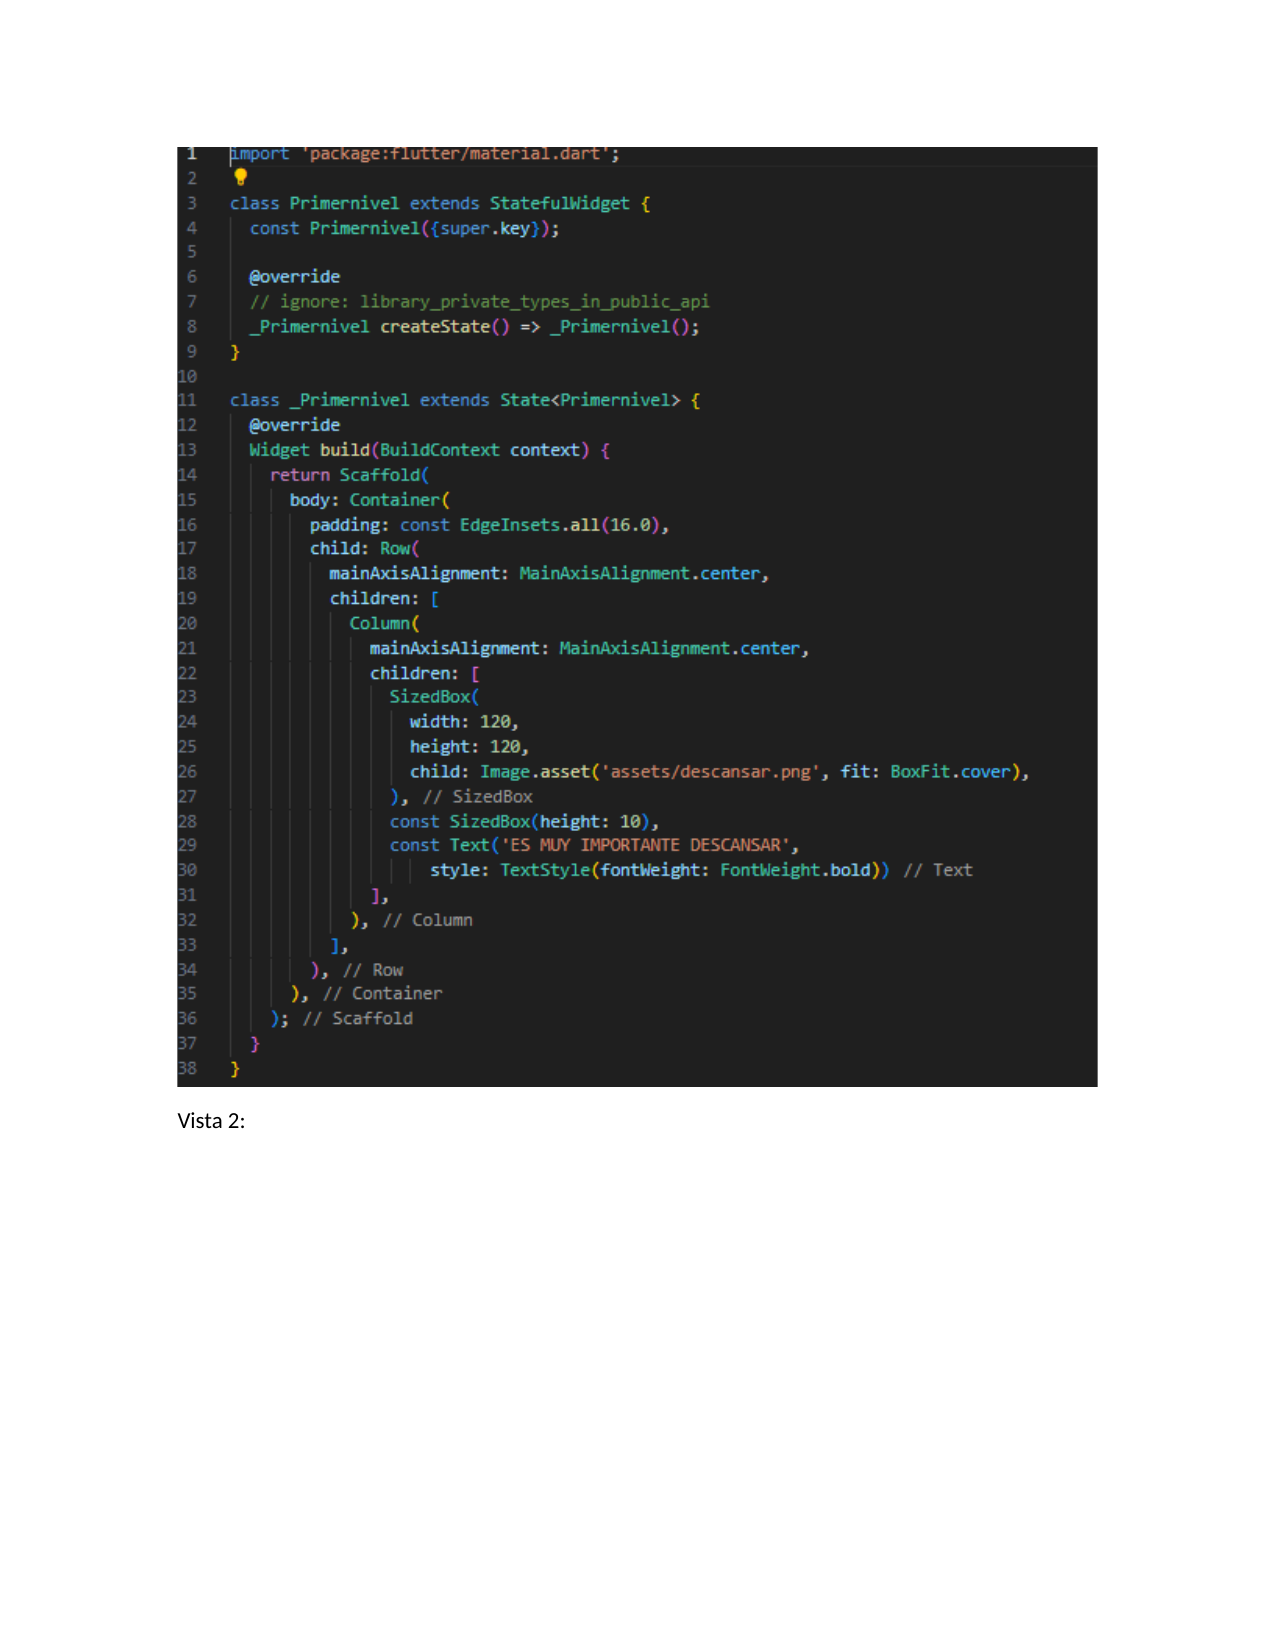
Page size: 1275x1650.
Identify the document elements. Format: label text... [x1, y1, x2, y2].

picture [177, 147, 1098, 1087]
text Vista 2: [177, 1106, 1098, 1134]
